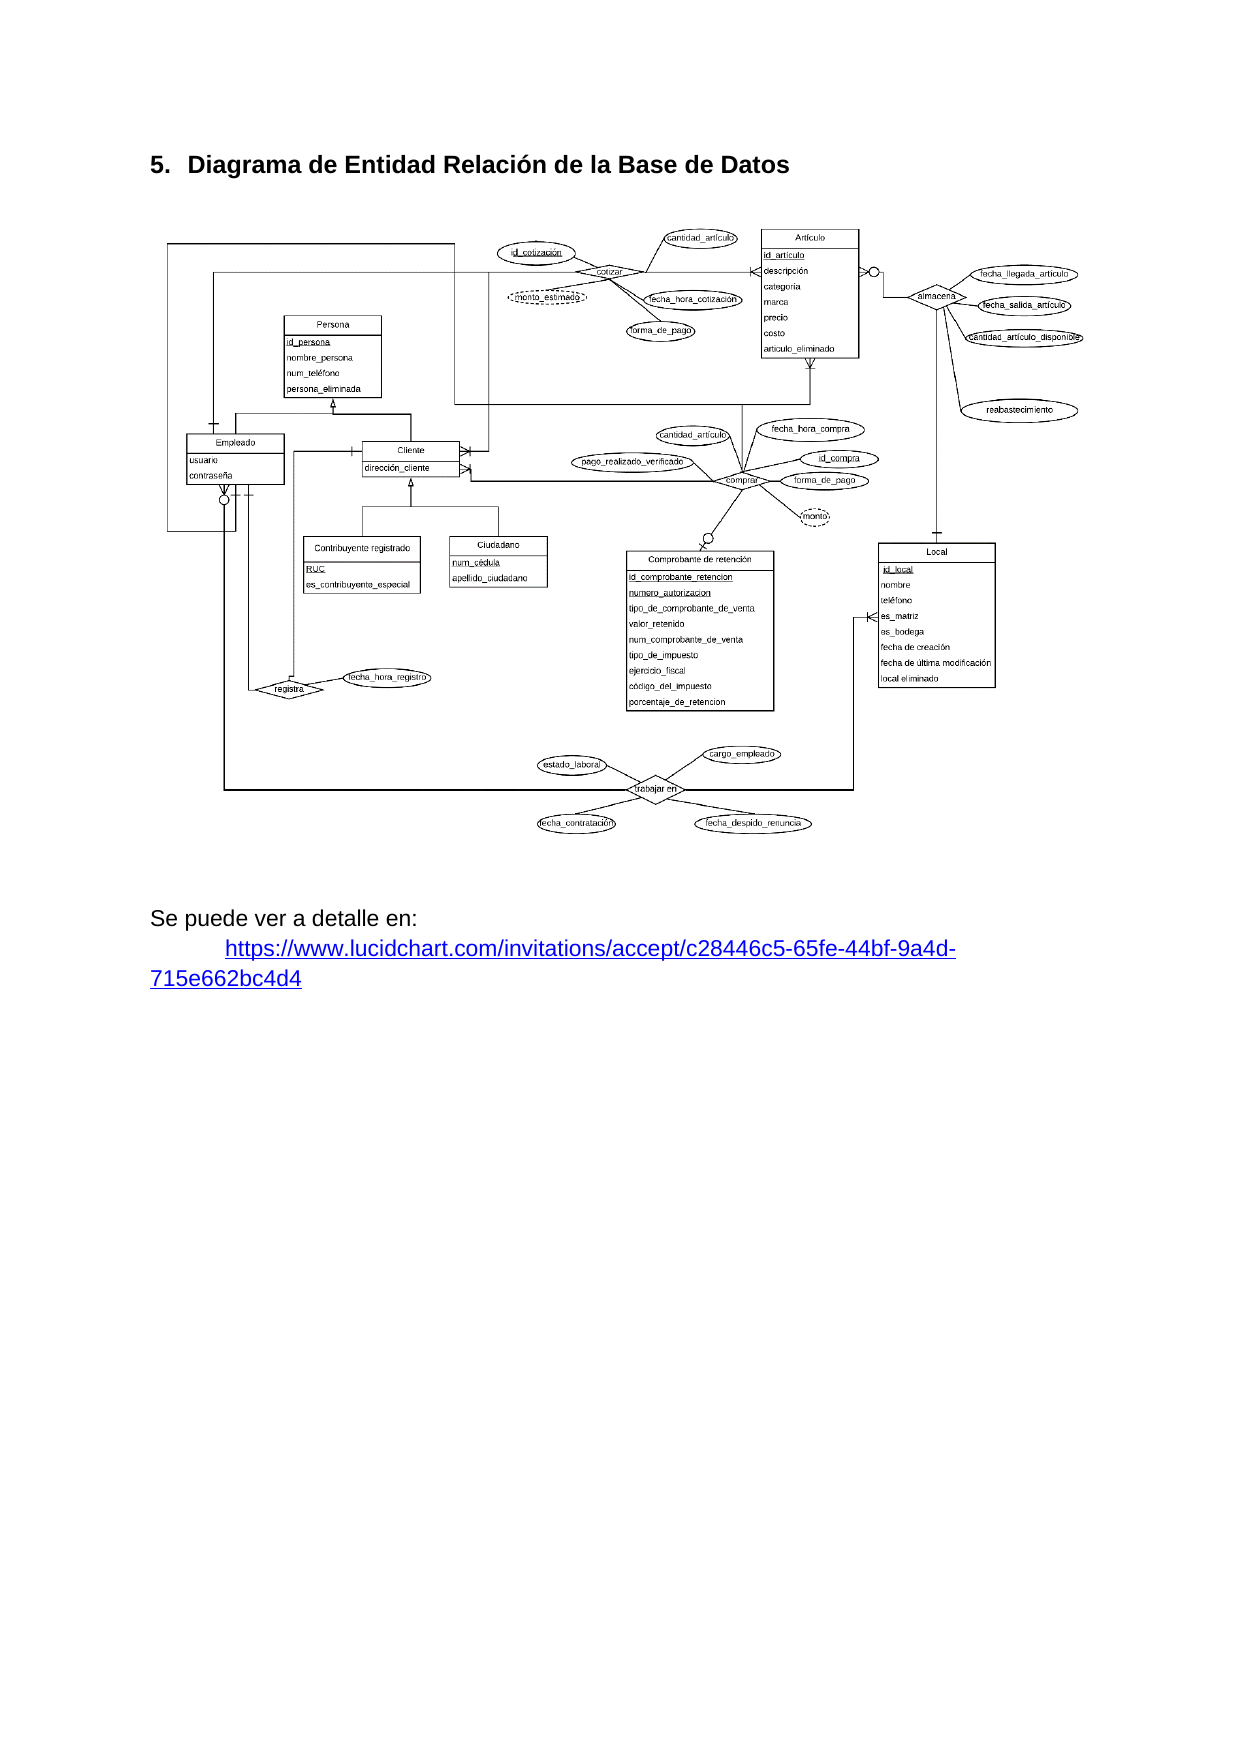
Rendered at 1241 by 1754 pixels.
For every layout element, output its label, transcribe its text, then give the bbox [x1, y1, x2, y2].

text Se puede ver a detalle en: [150, 905, 1090, 931]
text https://www.lucidchart.com/invitations/accept/c28446c5-65fe-44bf-9a4d-715e662bc4d4 [150, 935, 1090, 992]
subtitle Diagrama de Entidad Relación de la Base de Datos [150, 150, 1090, 179]
picture [150, 220, 1097, 864]
